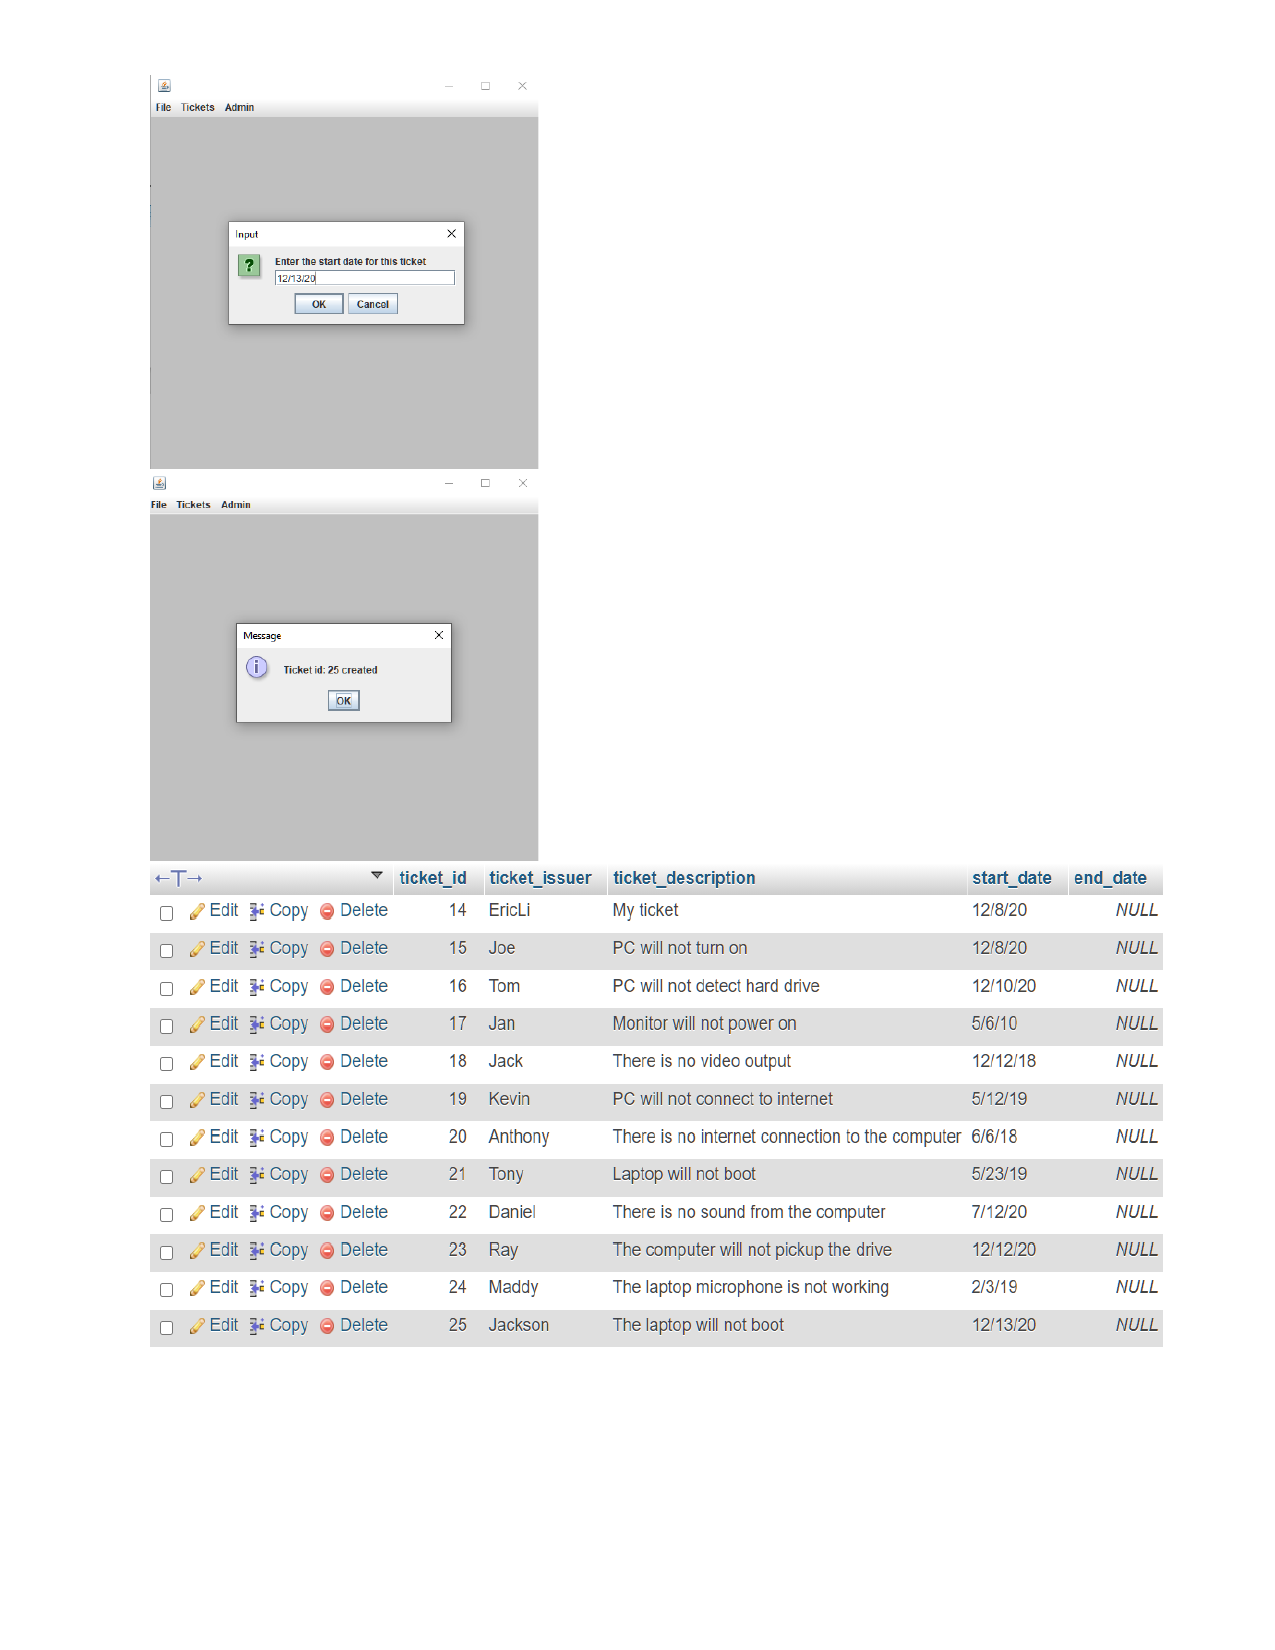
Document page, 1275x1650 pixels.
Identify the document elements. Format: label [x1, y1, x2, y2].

picture [150, 75, 539, 469]
picture [150, 472, 539, 861]
picture [150, 864, 1172, 1353]
